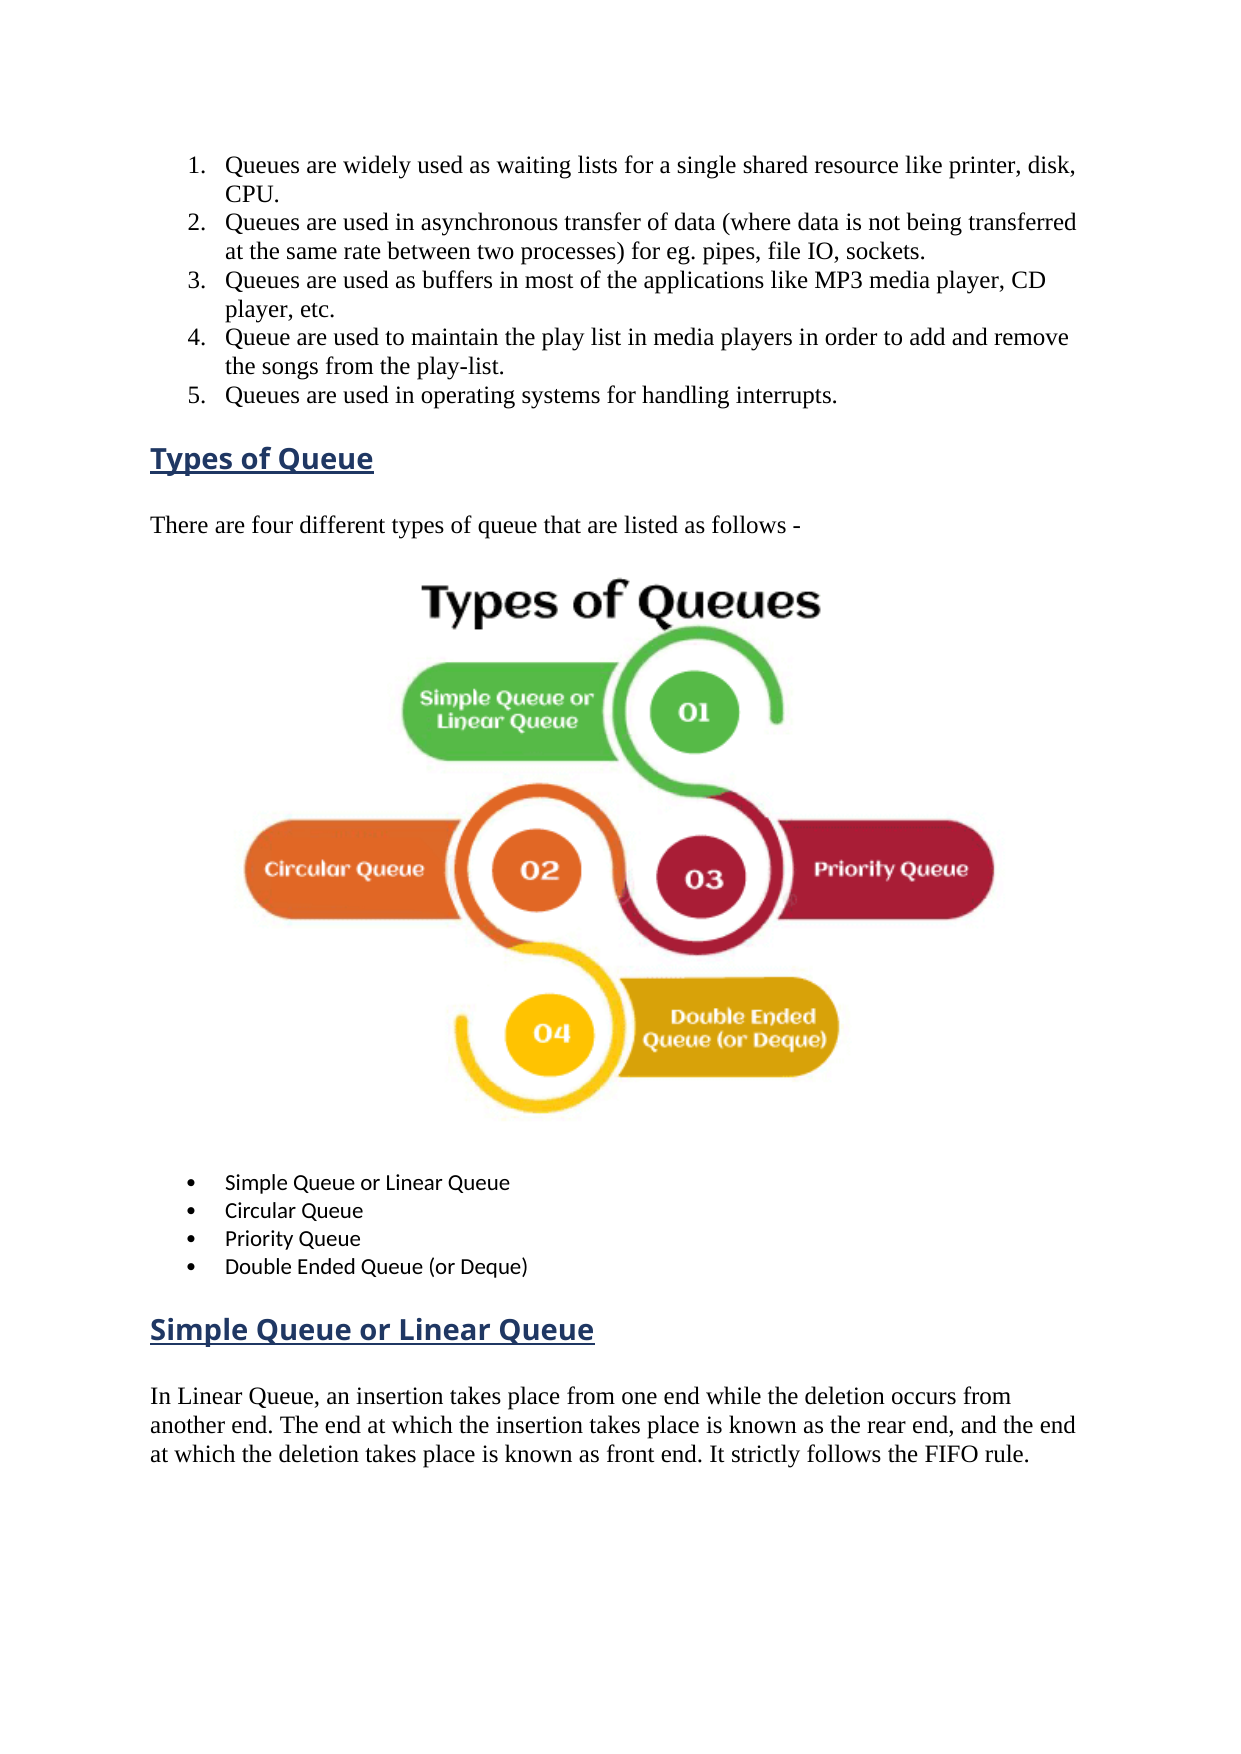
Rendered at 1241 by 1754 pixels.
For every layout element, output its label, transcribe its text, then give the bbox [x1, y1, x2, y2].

list Priority Queue [187, 1224, 1090, 1252]
picture [150, 567, 1088, 1137]
subtitle Simple Queue or Linear Queue [150, 1309, 1090, 1349]
list Queues are used in asynchronous transfer of data (where data is not being transferred at the same rate between two processes) for eg. pipes, file IO, sockets. [187, 207, 1090, 265]
list Queues are widely used as waiting lists for a single shared resource like printer, disk, CPU. [187, 150, 1090, 207]
list Queues are used in operating systems for handling interrupts. [187, 380, 1090, 409]
list Queue are used to maintain the play list in media players in order to add and remove the songs from the play-list. [187, 322, 1090, 380]
text In Linear Queue, an insertion takes place from one end while the deletion occurs from another end. The end at which the insertion takes place is known as the rear end, and the end at which the deletion takes place is known as front end. It strictly follows the FIFO rule. [150, 1381, 1090, 1467]
list Simple Queue or Linear Queue [187, 1168, 1090, 1196]
list Circular Queue [187, 1196, 1090, 1224]
list Queues are used as buffers in most of the applications like MP3 media player, CD player, etc. [187, 265, 1090, 322]
list Double Ended Queue (or Deque) [187, 1252, 1090, 1280]
text There are four different types of queue that are listed as follows - [150, 510, 1090, 539]
subtitle Types of Queue [150, 438, 1090, 478]
